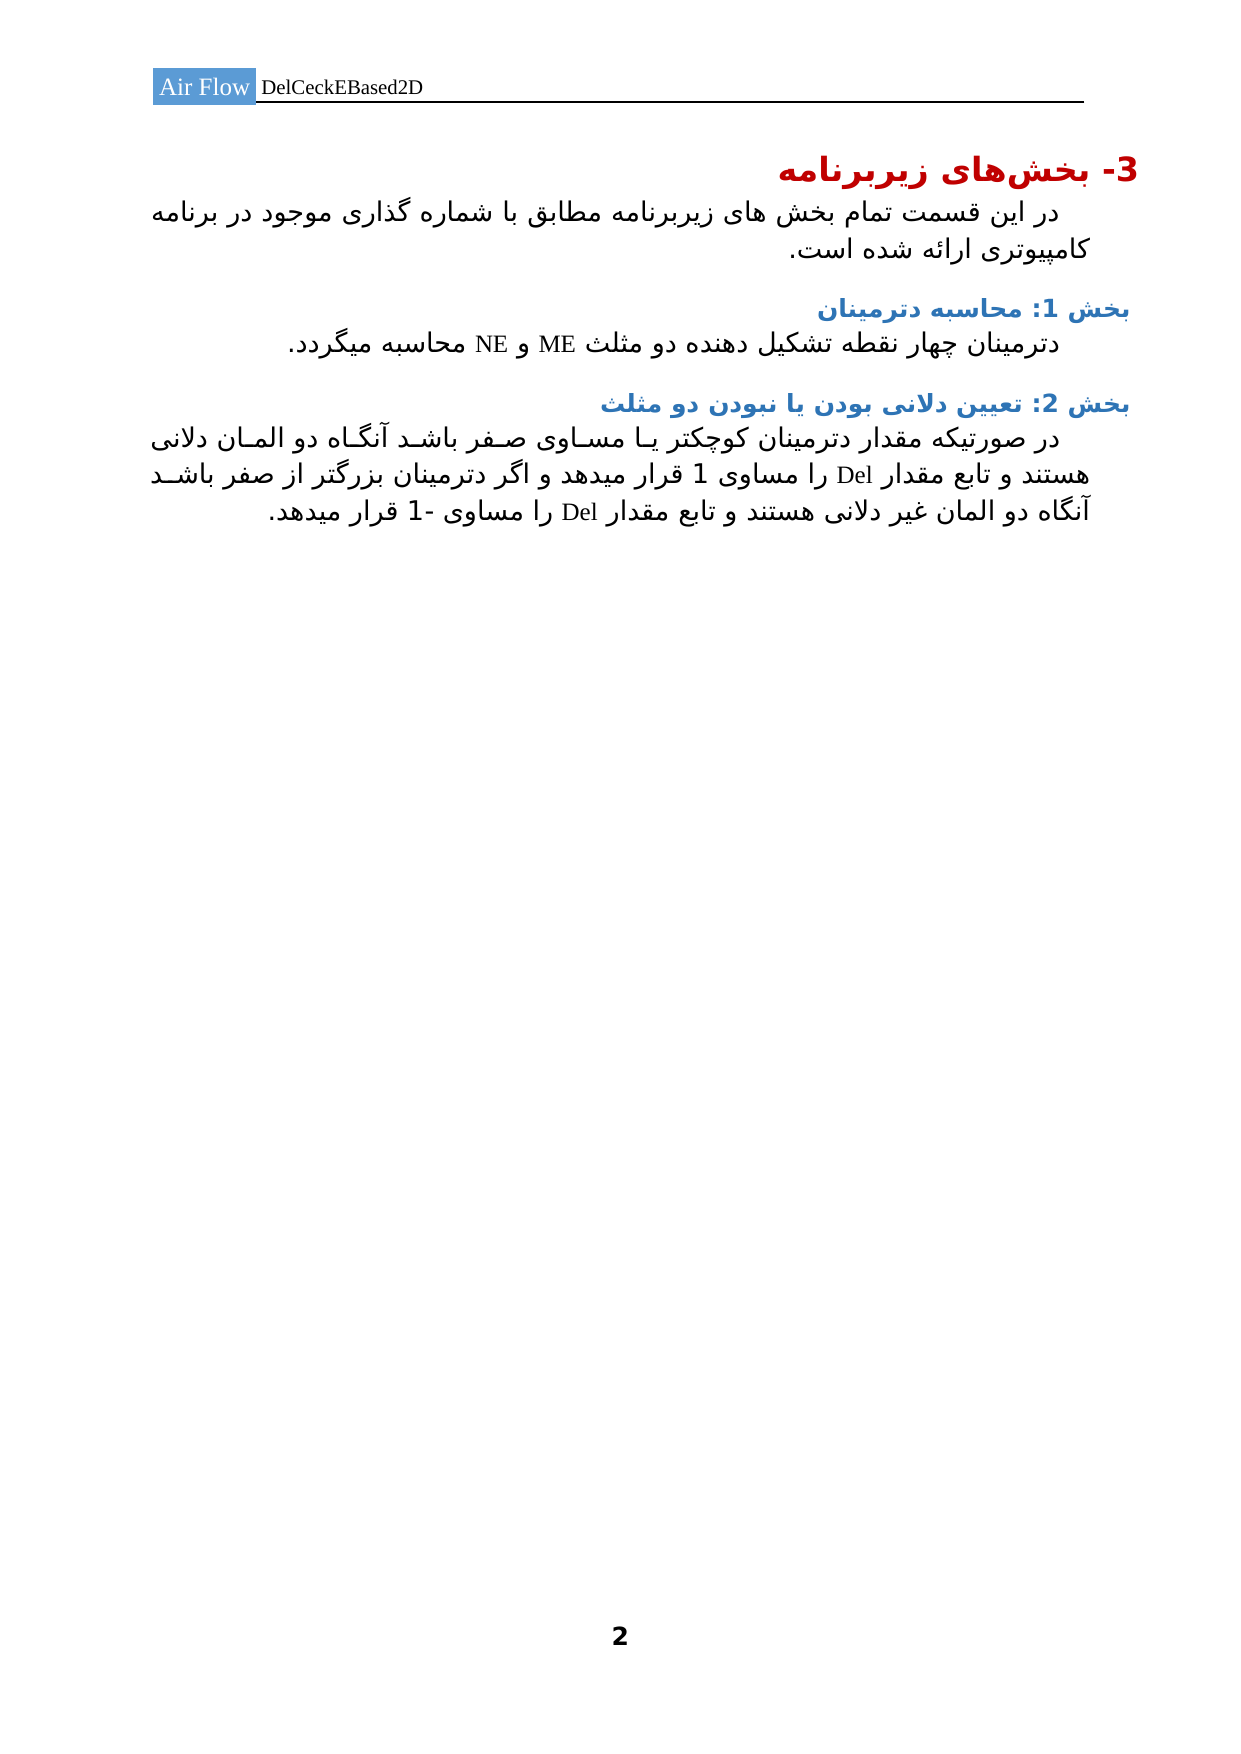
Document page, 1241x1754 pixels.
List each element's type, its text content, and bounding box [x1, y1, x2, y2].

text دترمینان چهار نقطه تشکیل دهنده دو مثلث ME و NE محاسبه میگردد. [150, 328, 1090, 359]
text محاسبه دترمینان [150, 294, 1023, 323]
text در این قسمت تمام بخش های زیربرنامه مطابق با شماره گذاری موجود در برنامه کامپیوتری ارائه شده است. [150, 197, 1090, 264]
text در صورتیکه مقدار دترمینان کوچکتر یا مساوی صفر باشد آنگاه دو المان دلانی هستند و تابع مقدار Del را مساوی 1 قرار میدهد و اگر دترمینان بزرگتر از صفر باشد آنگاه دو المان غیر دلانی هستند و تابع مقدار Del را مساوی -1 قرار میدهد. [150, 422, 1090, 527]
text بخش‌های زیربرنامه [150, 150, 1090, 189]
text تعیین دلانی بودن یا نبودن دو مثلث [150, 389, 1023, 418]
